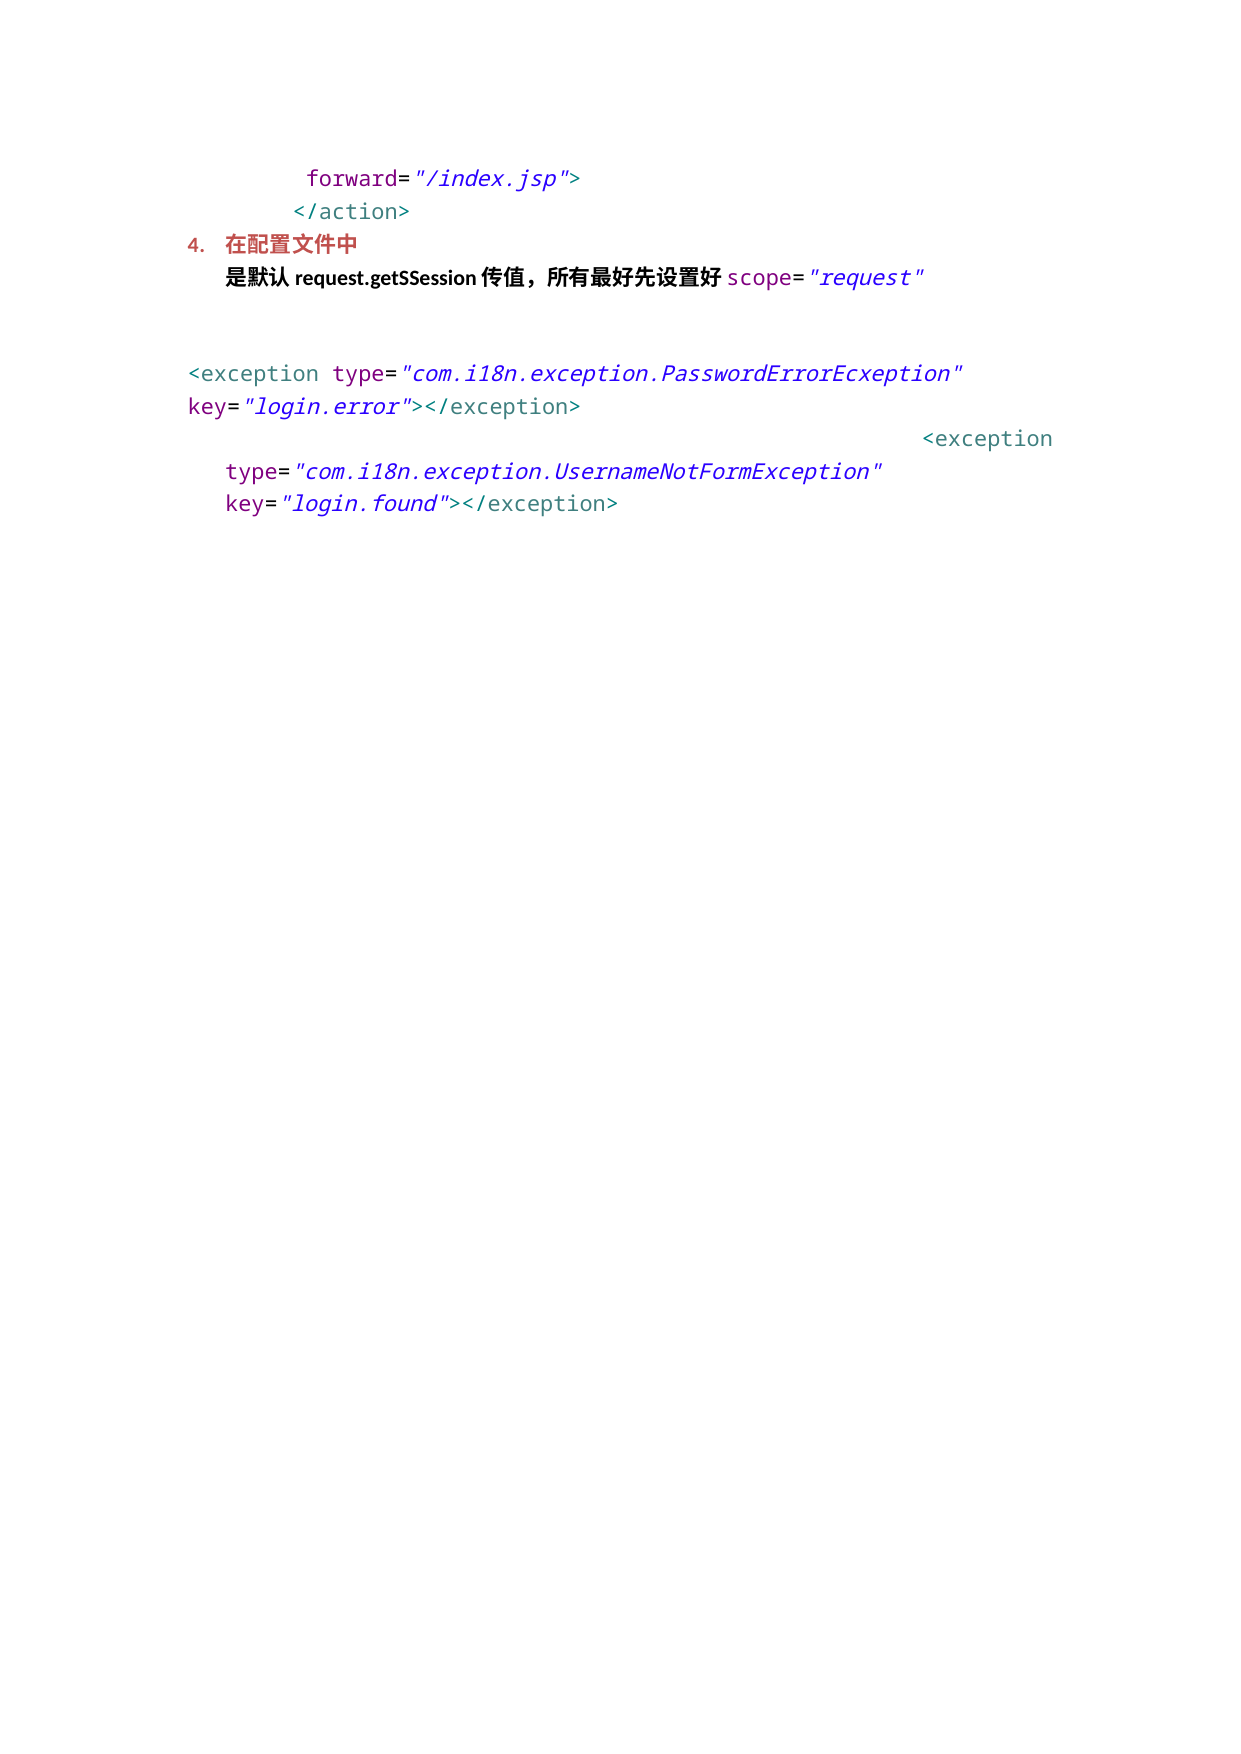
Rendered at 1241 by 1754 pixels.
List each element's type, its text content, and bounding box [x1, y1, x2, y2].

text forward="/index.jsp"> [187, 162, 1053, 194]
list 是默认request.getSSession传值，所有最好先设置好scope="request" [225, 259, 1053, 292]
text <exception type="com.i18n.exception.PasswordErrorEcxeption" key="login.error"></exception> [187, 357, 1053, 422]
list <exception type="com.i18n.exception.UsernameNotFormException" key="login.found"></exception> [225, 422, 1053, 519]
text </action> [187, 194, 1053, 227]
list 在配置文件中 [187, 227, 1053, 259]
